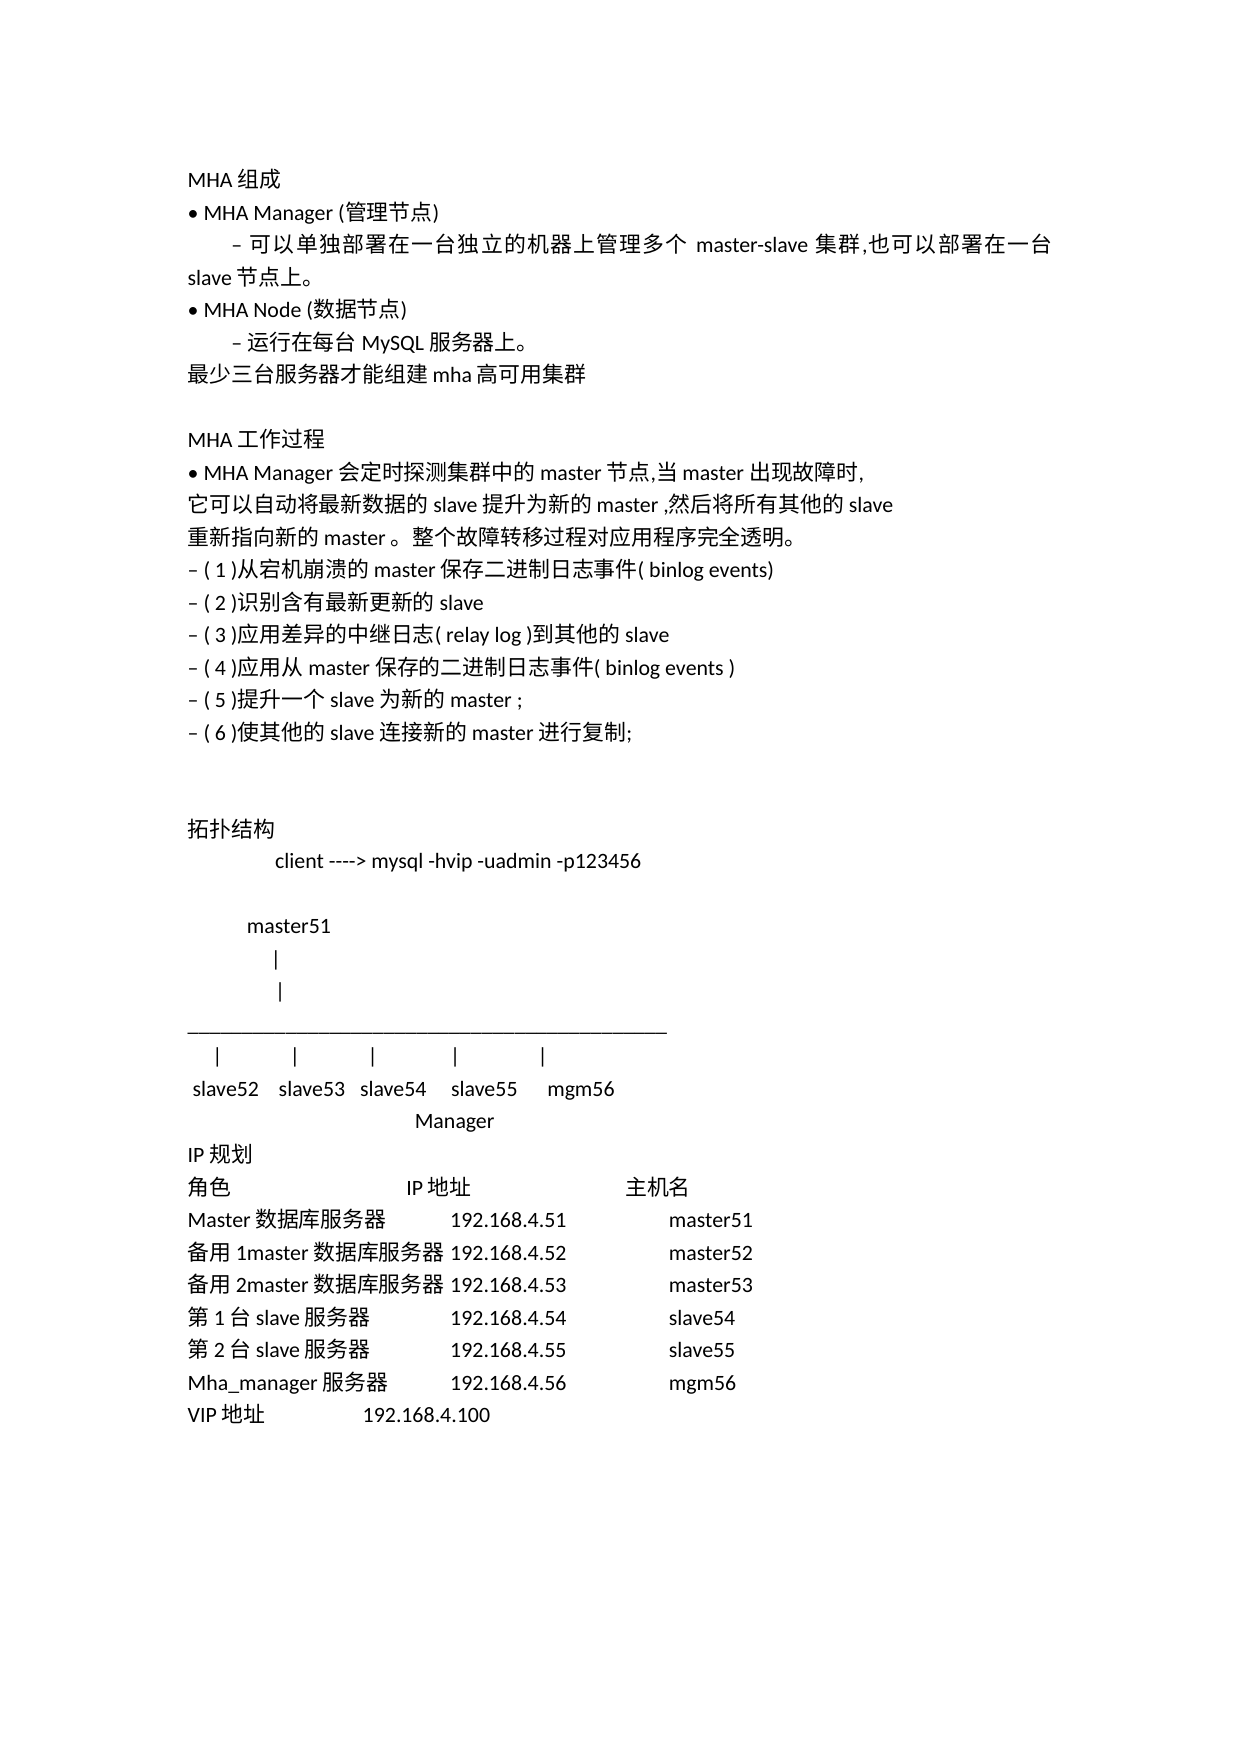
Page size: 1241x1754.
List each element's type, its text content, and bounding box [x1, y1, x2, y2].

text • MHA Node (数据节点) [187, 292, 1053, 324]
text MHA 组成 [187, 162, 1053, 194]
text VIP地址 192.168.4.100 [187, 1397, 1053, 1429]
text – ( 2 )识别含有最新更新的 slave [187, 584, 1053, 617]
text – ( 1 )从宕机崩溃的 master 保存二进制日志事件( binlog events) [187, 552, 1053, 584]
text master51 [187, 909, 1053, 942]
text – ( 6 )使其他的 slave 连接新的 master 进行复制; [187, 714, 1053, 747]
text | [187, 974, 1053, 1007]
text 备用2master数据库服务器 192.168.4.53 master53 [187, 1267, 1053, 1299]
text • MHA Manager 会定时探测集群中的 master 节点,当master 出现故障时, [187, 454, 1053, 487]
text 最少三台服务器才能组建mha高可用集群 [187, 357, 1053, 389]
text Mha_manager服务器 192.168.4.56 mgm56 [187, 1364, 1053, 1397]
text 备用1master数据库服务器 192.168.4.52 master52 [187, 1234, 1053, 1267]
text | | | | | [187, 1039, 1053, 1072]
text 第2台slave服务器 192.168.4.55 slave55 [187, 1332, 1053, 1364]
text – 运行在每台 MySQL 服务器上。 [187, 324, 1053, 357]
text • MHA Manager (管理节点) [187, 194, 1053, 227]
text 重新指向新的 master 。整个故障转移过程对应用程序完全透明。 [187, 519, 1053, 552]
text ____________________________________________ [187, 1007, 1053, 1039]
text 拓扑结构 [187, 812, 1053, 844]
text – ( 4 )应用从 master 保存的二进制日志事件( binlog events ) [187, 649, 1053, 682]
text – ( 5 )提升一个 slave 为新的 master ; [187, 682, 1053, 714]
text slave52 slave53 slave54 slave55 mgm56 [187, 1072, 1053, 1104]
text Master数据库服务器 192.168.4.51 master51 [187, 1202, 1053, 1234]
text 它可以自动将最新数据的 slave 提升为新的 master ,然后将所有其他的 slave [187, 487, 1053, 519]
text IP 规划 [187, 1137, 1053, 1169]
text Manager [187, 1104, 1053, 1137]
text | [187, 942, 1053, 974]
text – 可以单独部署在一台独立的机器上管理多个 master-slave 集群,也可以部署在一台 slave 节点上。 [187, 227, 1053, 292]
text client ----> mysql -hvip -uadmin -p123456 [187, 844, 1053, 877]
text – ( 3 )应用差异的中继日志( relay log )到其他的 slave [187, 617, 1053, 649]
text 第1台slave服务器 192.168.4.54 slave54 [187, 1299, 1053, 1332]
text MHA 工作过程 [187, 422, 1053, 454]
text 角色 IP地址 主机名 [187, 1169, 1053, 1202]
